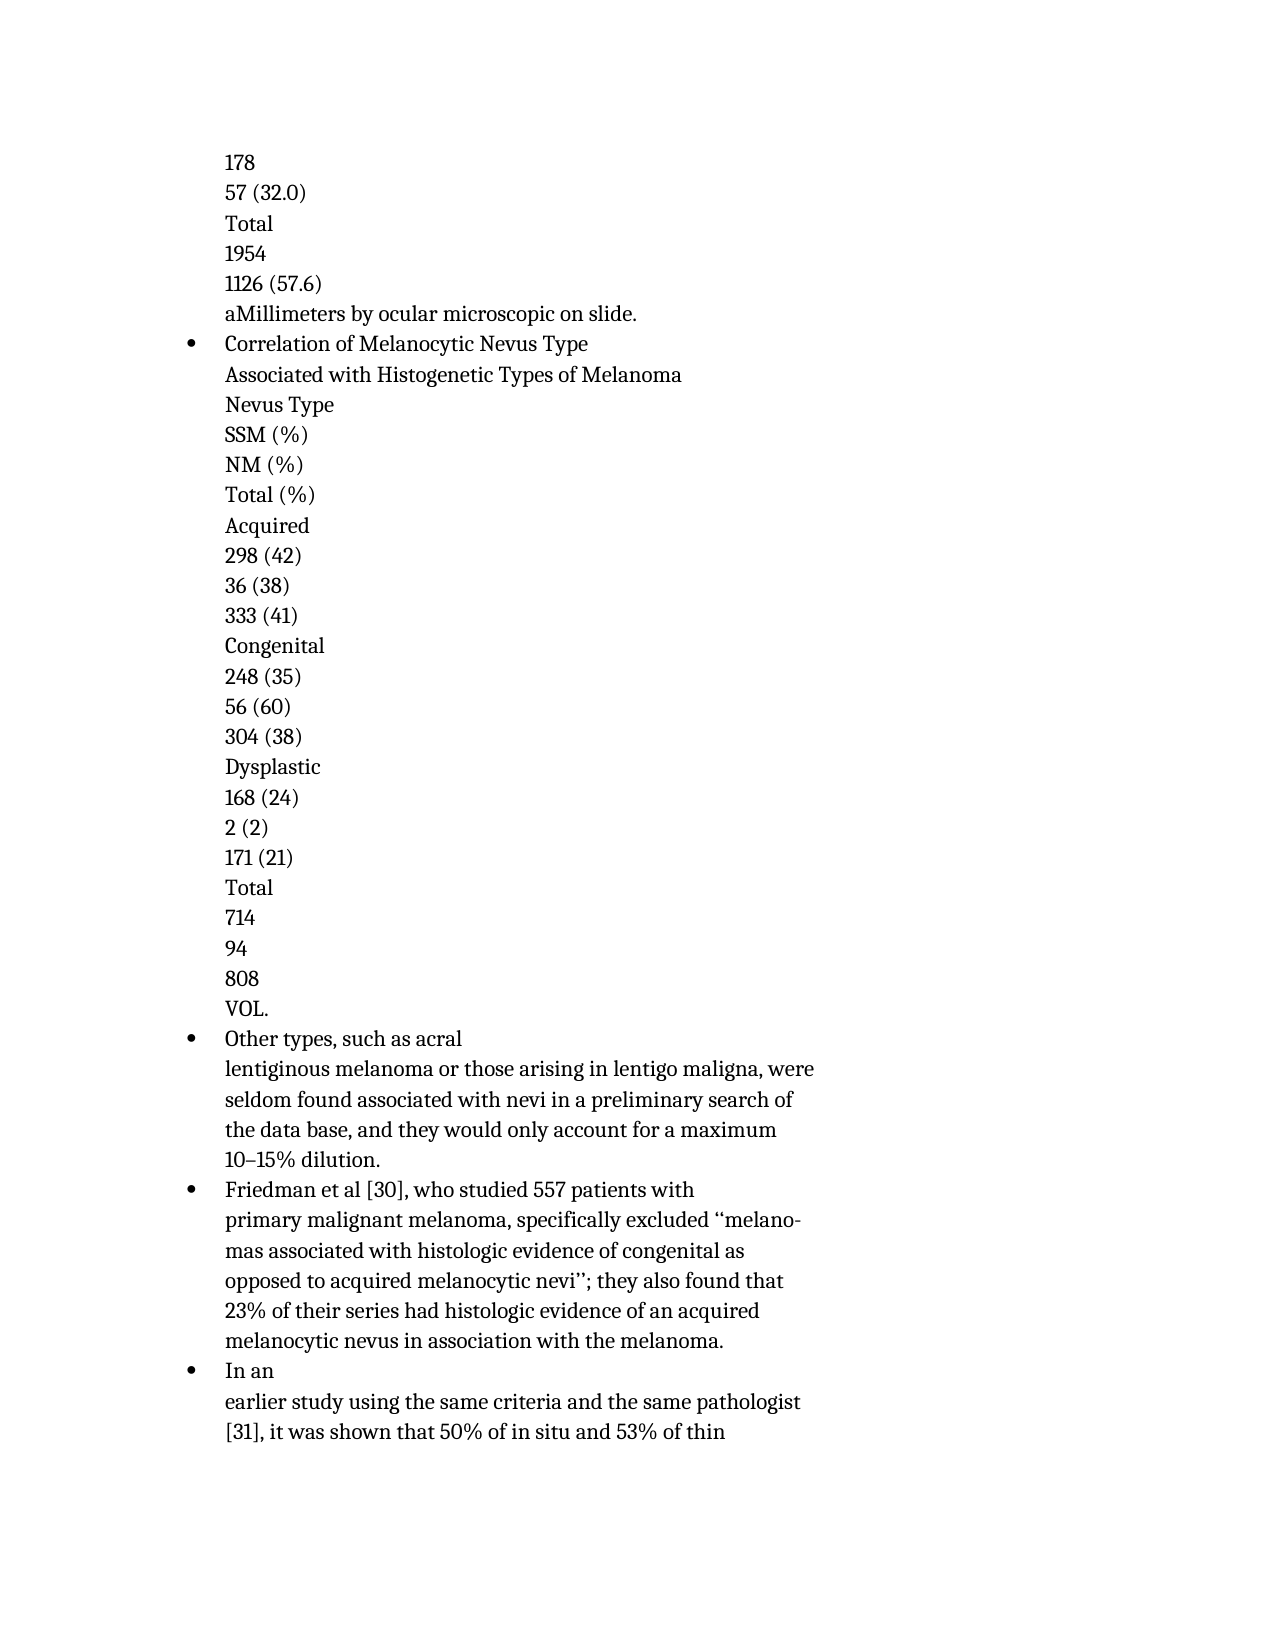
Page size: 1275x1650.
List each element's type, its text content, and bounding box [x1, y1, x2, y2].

list Other types, such as acral lentiginous melanoma or those arising in lentigo maligna, were seldom found associated with nevi in a preliminary search of the data base, and they would only account for a maximum 10–15% dilution. [187, 1026, 1087, 1173]
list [187, 150, 1087, 327]
list Friedman et al [30], who studied 557 patients with primary malignant melanoma, specifically excluded ‘‘melano- mas associated with histologic evidence of congenital as opposed to acquired melanocytic nevi’’; they also found that 23% of their series had histologic evidence of an acquired melanocytic nevus in association with the melanoma. [187, 1177, 1087, 1354]
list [187, 1358, 1087, 1445]
list Correlation of Melanocytic Nevus Type Associated with Histogenetic Types of Melanoma Nevus Type SSM (%) NM (%) Total (%) Acquired 298 (42) 36 (38) 333 (41) Congenital 248 (35) 56 (60) 304 (38) Dysplastic 168 (24) 2 (2) 171 (21) Total 714 94 808 VOL. [187, 331, 1087, 1022]
